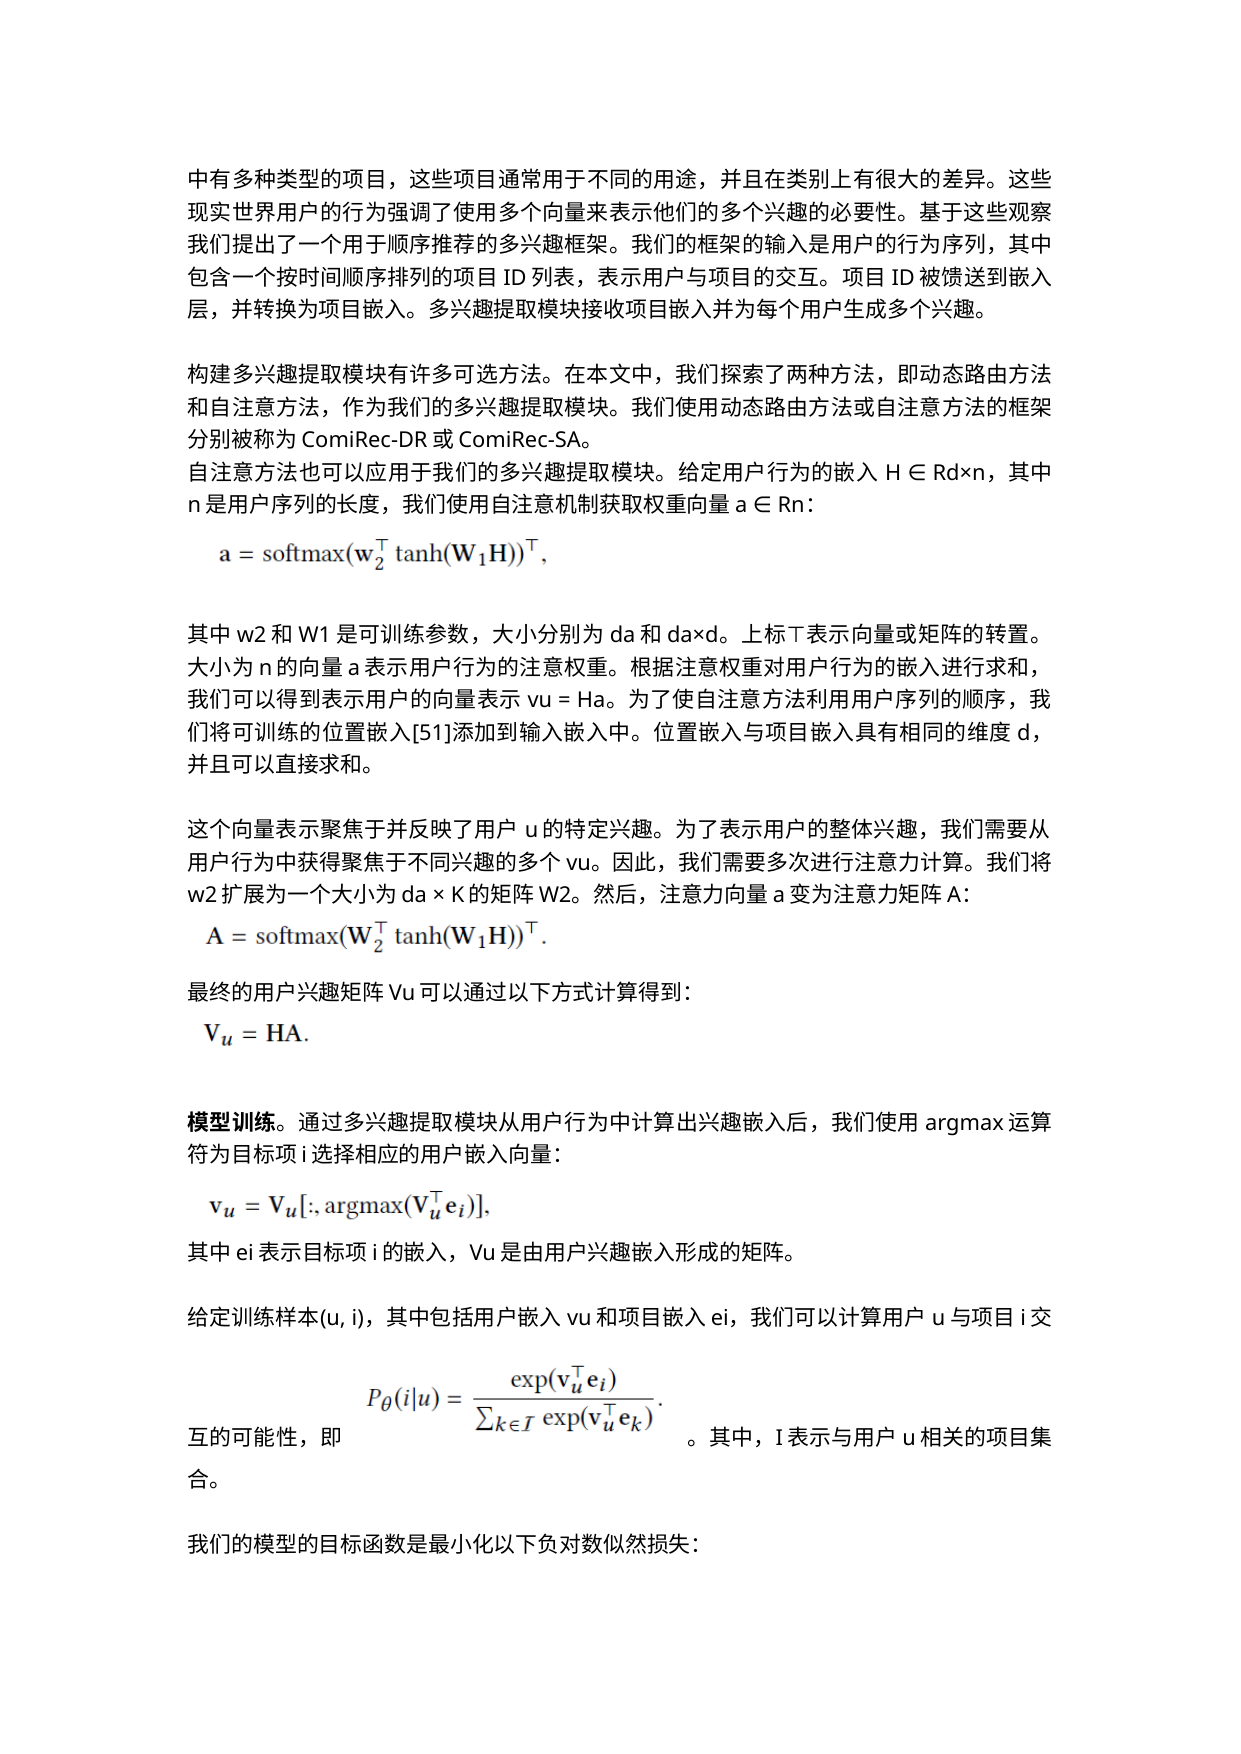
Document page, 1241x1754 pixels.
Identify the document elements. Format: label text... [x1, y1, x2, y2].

text 其中w2和W1是可训练参数，大小分别为da和da×d。上标⊤表示向量或矩阵的转置。大小为n的向量a表示用户行为的注意权重。根据注意权重对用户行为的嵌入进行求和，我们可以得到表示用户的向量表示vu = Ha。为了使自注意方法利用用户序列的顺序，我们将可训练的位置嵌入[51]添加到输入嵌入中。位置嵌入与项目嵌入具有相同的维度d，并且可以直接求和。 [187, 617, 1053, 779]
text 其中ei表示目标项i的嵌入，Vu是由用户兴趣嵌入形成的矩阵。 [187, 1234, 1053, 1267]
text 最终的用户兴趣矩阵Vu可以通过以下方式计算得到： [187, 974, 1053, 1007]
text 模型训练。通过多兴趣提取模块从用户行为中计算出兴趣嵌入后，我们使用argmax运算符为目标项i选择相应的用户嵌入向量： [187, 1104, 1053, 1169]
text 给定训练样本(u, i)，其中包括用户嵌入vu和项目嵌入ei，我们可以计算用户u与项目i交互的可能性，即。其中，I表示与用户u相关的项目集合。 [187, 1299, 1053, 1494]
text 自注意方法也可以应用于我们的多兴趣提取模块。给定用户行为的嵌入H ∈ Rd×n，其中n是用户序列的长度，我们使用自注意机制获取权重向量a ∈ Rn： [187, 454, 1053, 519]
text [187, 162, 1053, 324]
picture [342, 1332, 687, 1446]
text 我们的模型的目标函数是最小化以下负对数似然损失： [187, 1527, 1053, 1559]
picture [187, 519, 572, 591]
picture [187, 1169, 524, 1234]
picture [187, 1007, 369, 1068]
text 构建多兴趣提取模块有许多可选方法。在本文中，我们探索了两种方法，即动态路由方法和自注意方法，作为我们的多兴趣提取模块。我们使用动态路由方法或自注意方法的框架分别被称为ComiRec-DR或ComiRec-SA。 [187, 357, 1053, 454]
picture [187, 909, 577, 966]
text 这个向量表示聚焦于并反映了用户u的特定兴趣。为了表示用户的整体兴趣，我们需要从用户行为中获得聚焦于不同兴趣的多个vu。因此，我们需要多次进行注意力计算。我们将w2扩展为一个大小为da × K的矩阵W2。然后，注意力向量a变为注意力矩阵A： [187, 812, 1053, 909]
